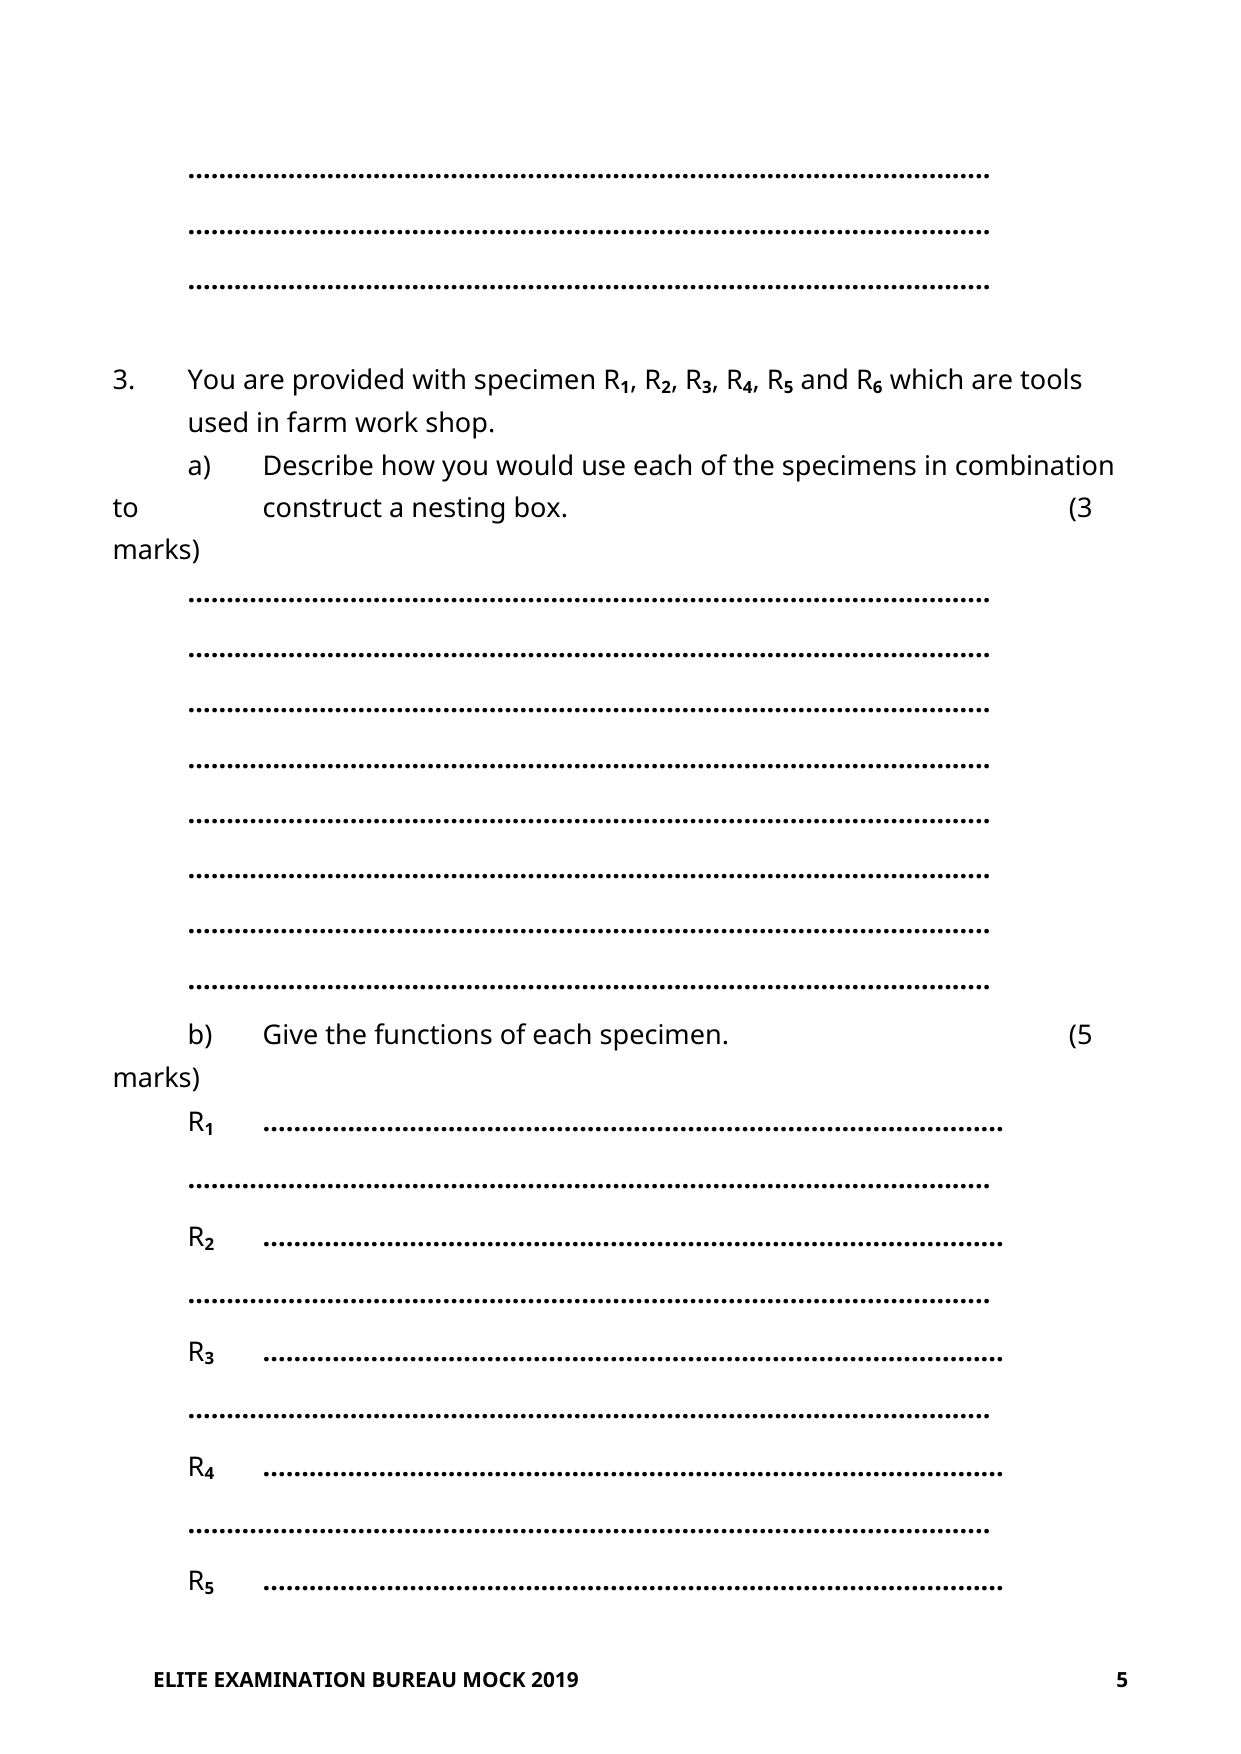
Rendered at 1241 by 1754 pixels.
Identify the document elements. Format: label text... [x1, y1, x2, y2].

text ………………………………………………………………………………………….. [112, 1389, 1128, 1426]
text ………………………………………………………………………………………….. [112, 684, 1128, 721]
text R5 …………………………………………………………………………………... [112, 1559, 1128, 1599]
text a) Describe how you would use each of the specimens in combination to construct a nesting box. (3 marks) [112, 446, 1128, 568]
text ………………………………………………………………………………………….. [112, 1504, 1128, 1541]
text ………………………………………………………………………………………….. [112, 628, 1128, 665]
text b) Give the functions of each specimen. (5 marks) [112, 1016, 1128, 1095]
text ………………………………………………………………………………………….. [112, 205, 1128, 242]
text R4 …………………………………………………………………………………... [112, 1445, 1128, 1484]
text ………………………………………………………………………………………….. [112, 150, 1128, 187]
text ………………………………………………………………………………………….. [112, 960, 1128, 997]
text R1 …………………………………………………………………………………... [112, 1100, 1128, 1140]
text 3. You are provided with specimen R1, R2, R3, R4, R5 and R6 which are tools used in farm work shop. [112, 358, 1128, 440]
text ………………………………………………………………………………………….. [112, 794, 1128, 831]
text ………………………………………………………………………………………….. [112, 1275, 1128, 1312]
text ………………………………………………………………………………………….. [112, 739, 1128, 776]
text ………………………………………………………………………………………….. [112, 905, 1128, 942]
text ………………………………………………………………………………………….. [112, 573, 1128, 610]
text R3 …………………………………………………………………………………... [112, 1330, 1128, 1370]
text R2 …………………………………………………………………………………... [112, 1215, 1128, 1255]
text ………………………………………………………………………………………….. [112, 261, 1128, 297]
text ………………………………………………………………………………………….. [112, 1160, 1128, 1197]
text ………………………………………………………………………………………….. [112, 850, 1128, 887]
